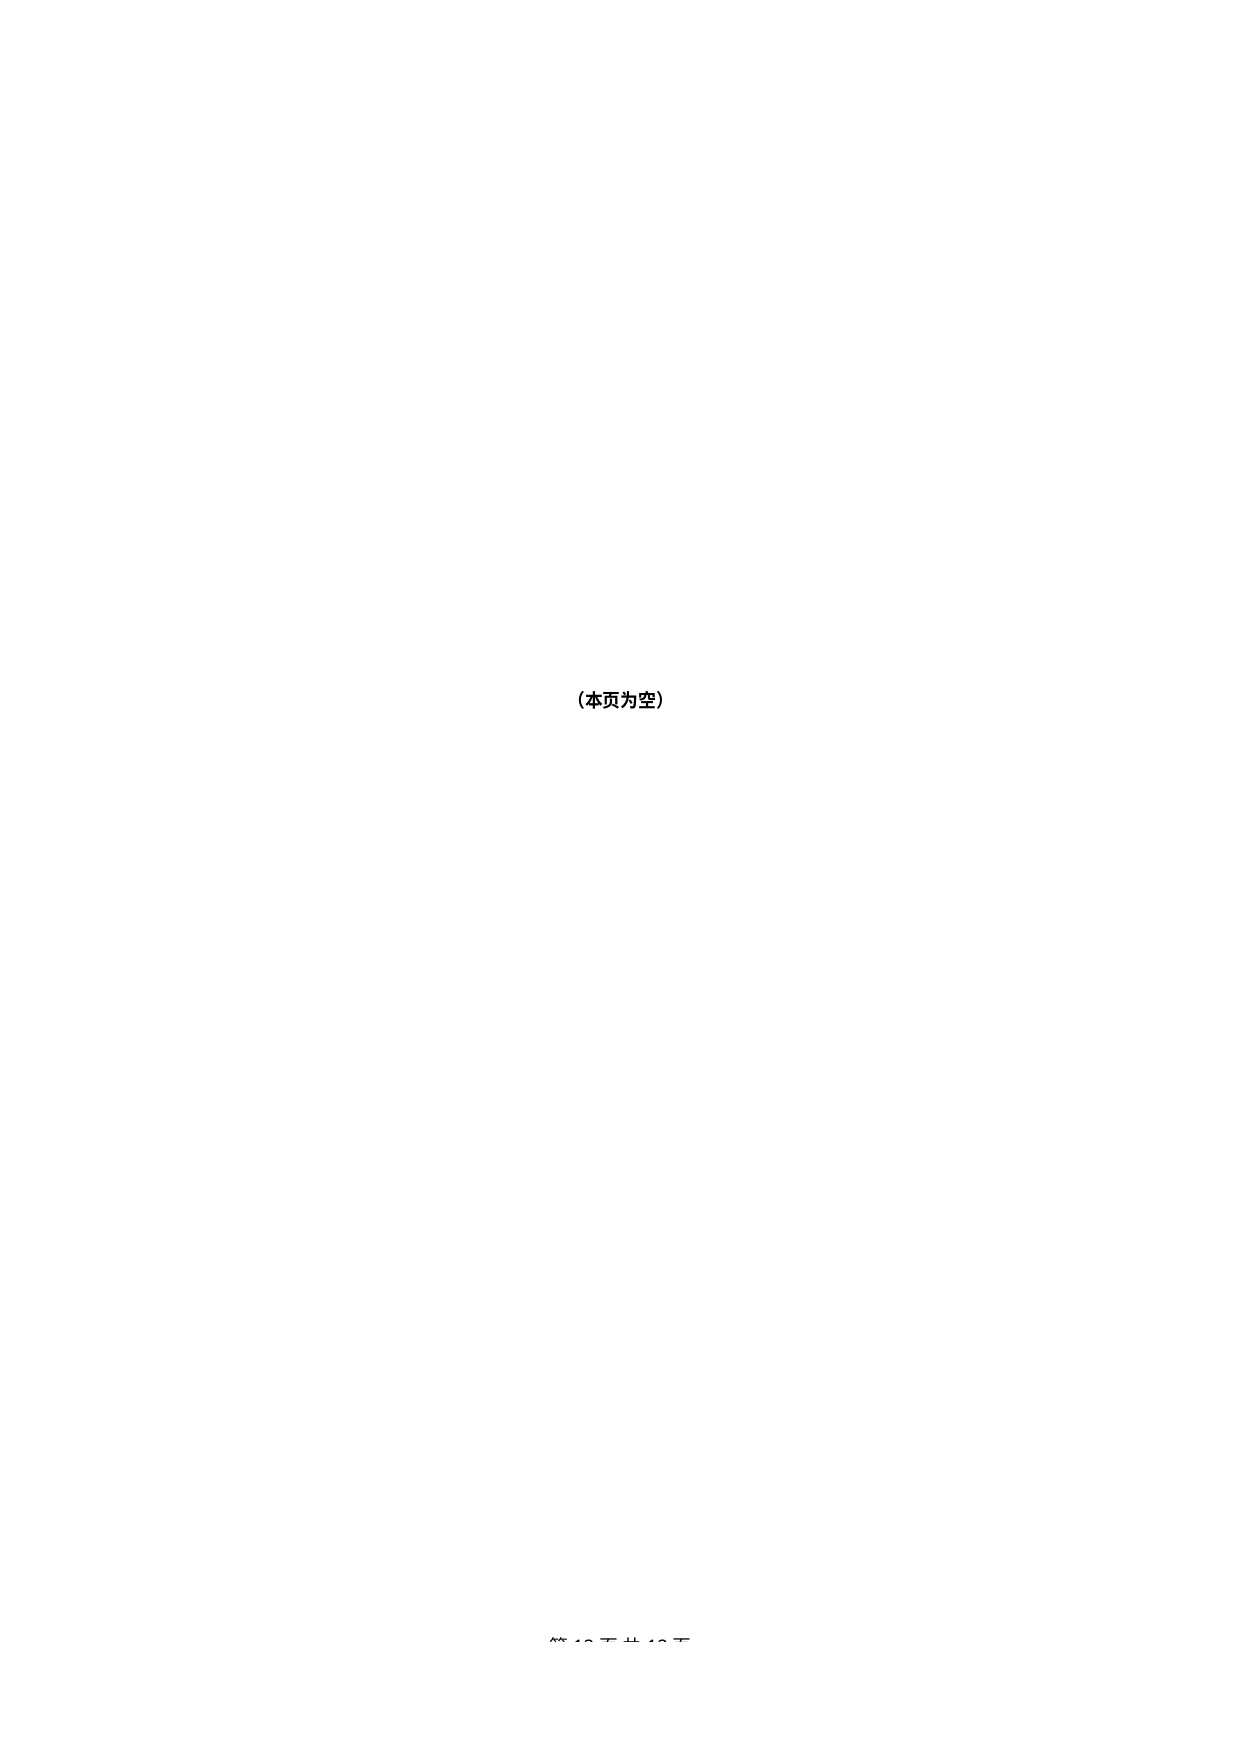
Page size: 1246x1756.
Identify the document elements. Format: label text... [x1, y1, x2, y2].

subtitle （本页为空） [565, 687, 676, 712]
